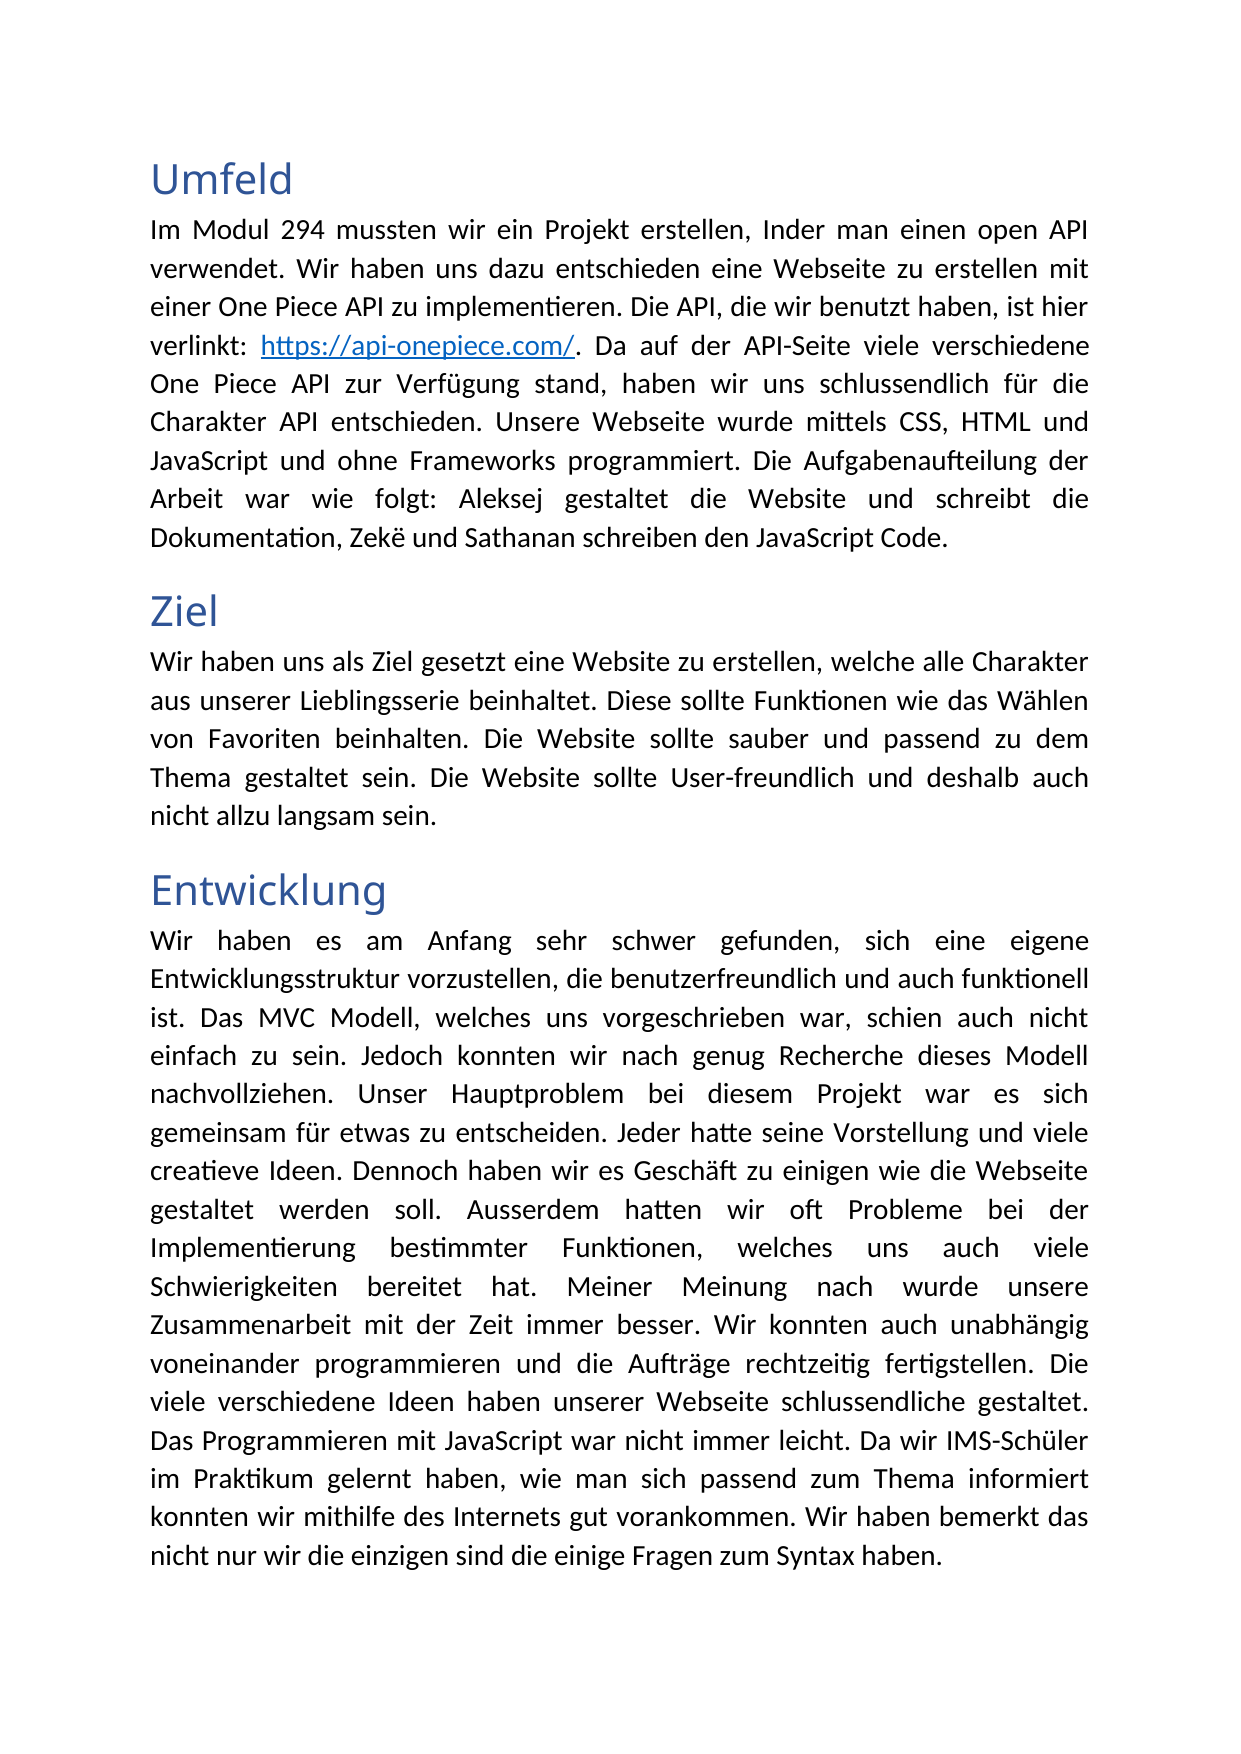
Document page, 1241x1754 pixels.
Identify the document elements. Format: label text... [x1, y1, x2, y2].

text Wir haben es am Anfang sehr schwer gefunden, sich eine eigene Entwicklungsstruktur vorzustellen, die benutzerfreundlich und auch funktionell ist. Das MVC Modell, welches uns vorgeschrieben war, schien auch nicht einfach zu sein. Jedoch konnten wir nach genug Recherche dieses Modell nachvollziehen. Unser Hauptproblem bei diesem Projekt war es sich gemeinsam für etwas zu entscheiden. Jeder hatte seine Vorstellung und viele creatieve Ideen. Dennoch haben wir es Geschäft zu einigen wie die Webseite gestaltet werden soll. Ausserdem hatten wir oft Probleme bei der Implementierung bestimmter Funktionen, welches uns auch viele Schwierigkeiten bereitet hat. Meiner Meinung nach wurde unsere Zusammenarbeit mit der Zeit immer besser. Wir konnten auch unabhängig voneinander programmieren und die Aufträge rechtzeitig fertigstellen. Die viele verschiedene Ideen haben unserer Webseite schlussendliche gestaltet. Das Programmieren mit JavaScript war nicht immer leicht. Da wir IMS-Schüler im Praktikum gelernt haben, wie man sich passend zum Thema informiert konnten wir mithilfe des Internets gut vorankommen. Wir haben bemerkt das nicht nur wir die einzigen sind die einige Fragen zum Syntax haben. [150, 922, 1090, 1572]
subtitle Entwicklung [150, 861, 1090, 917]
subtitle Ziel [150, 582, 1090, 639]
subtitle Umfeld [150, 150, 1090, 207]
text Im Modul 294 mussten wir ein Projekt erstellen, Inder man einen open API verwendet. Wir haben uns dazu entschieden eine Webseite zu erstellen mit einer One Piece API zu implementieren. Die API, die wir benutzt haben, ist hier verlinkt: https://api-onepiece.com/. Da auf der API-Seite viele verschiedene One Piece API zur Verfügung stand, haben wir uns schlussendlich für die Charakter API entschieden. Unsere Webseite wurde mittels CSS, HTML und JavaScript und ohne Frameworks programmiert. Die Aufgabenaufteilung der Arbeit war wie folgt: Aleksej gestaltet die Website und schreibt die Dokumentation, Zekë und Sathanan schreiben den JavaScript Code. [150, 211, 1090, 554]
text Wir haben uns als Ziel gesetzt eine Website zu erstellen, welche alle Charakter aus unserer Lieblingsserie beinhaltet. Diese sollte Funktionen wie das Wählen von Favoriten beinhalten. Die Website sollte sauber und passend zu dem Thema gestaltet sein. Die Website sollte User-freundlich und deshalb auch nicht allzu langsam sein. [150, 643, 1090, 833]
